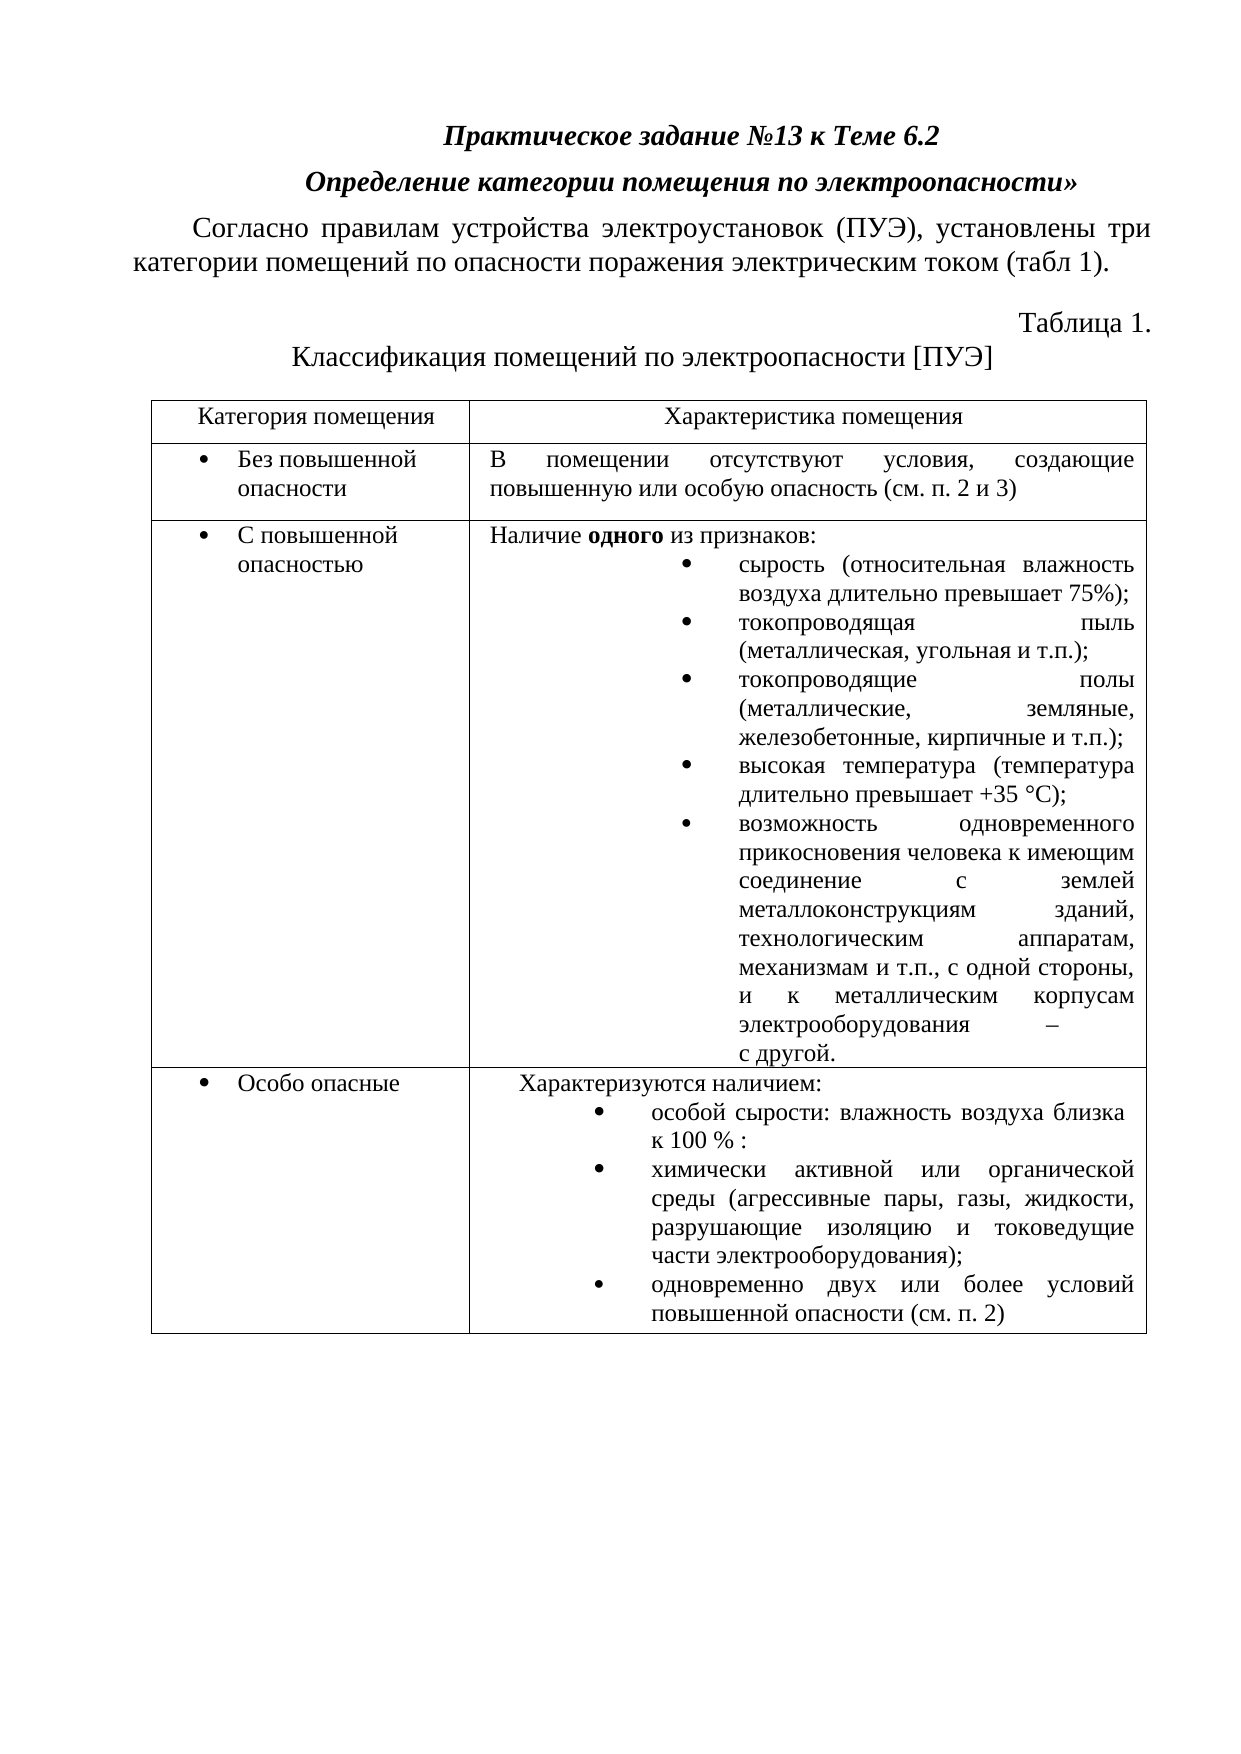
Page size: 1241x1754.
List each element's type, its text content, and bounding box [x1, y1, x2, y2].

table_cell Характеризуются наличием: особой сырости: влажность воздуха близка к 100 % : химически активной или органической среды (агрессивные пары, газы, жидкости, разрушающие изоляцию и токоведущие части электрооборудования); одновременно двух или более условий повышенной опасности (см. п. 2) [470, 1068, 1146, 1332]
text Классификация помещений по электроопасности [ПУЭ] [133, 339, 1152, 372]
text Таблица 1. [154, 305, 1152, 339]
table_cell Наличие одного из признаков: сырость (относительная влажность воздуха длительно превышает 75%); токопроводящая пыль (металлическая, угольная и т.п.); токопроводящие полы (металлические, земляные, железобетонные, кирпичные и т.п.); высокая температура (температура длительно превышает +35 °С); возможность одновременного прикосновения человека к имеющим соединение с землей металлоконструкциям зданий, технологическим аппаратам, механизмам и т.п., с одной стороны, и к металлическим корпусам электрооборудования – с другой. [470, 521, 1146, 1067]
text Практическое задание №13 к Теме 6.2 [133, 118, 1176, 152]
table_header Категория помещения [152, 401, 469, 443]
table_cell С повышенной опасностью [152, 521, 469, 1067]
table_cell Особо опасные [152, 1068, 469, 1332]
text Согласно правилам устройства электроустановок (ПУЭ), установлены три категории помещений по опасности поражения электрическим током (табл 1). [133, 210, 1152, 277]
table_cell В помещении отсутствуют условия, создающие повышенную или особую опасность (см. п. 2 и 3) [470, 444, 1146, 519]
table_cell Без повышенной опасности [152, 444, 469, 519]
table_header Характеристика помещения [470, 401, 1146, 443]
text Определение категории помещения по электроопасности» [133, 164, 1176, 198]
